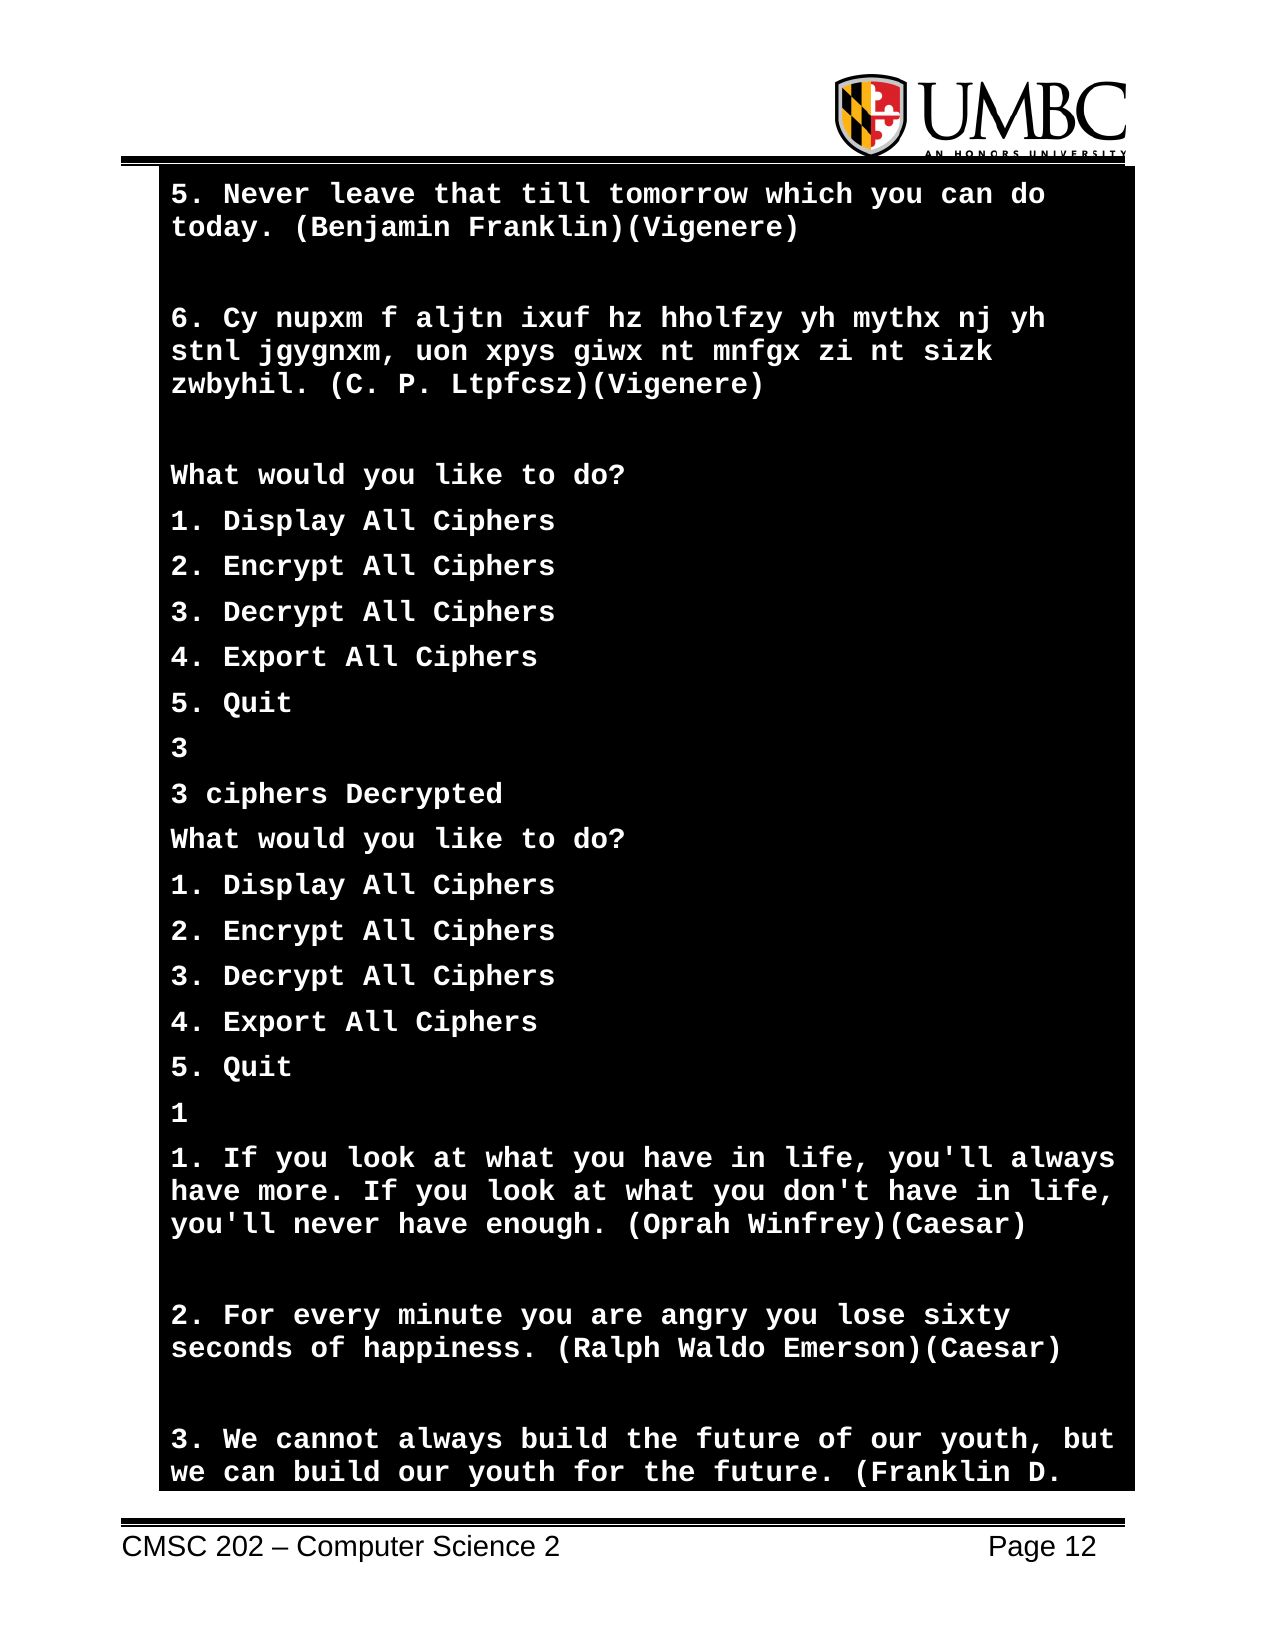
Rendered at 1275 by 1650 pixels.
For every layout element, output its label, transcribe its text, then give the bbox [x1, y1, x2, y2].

picture [835, 74, 1126, 157]
